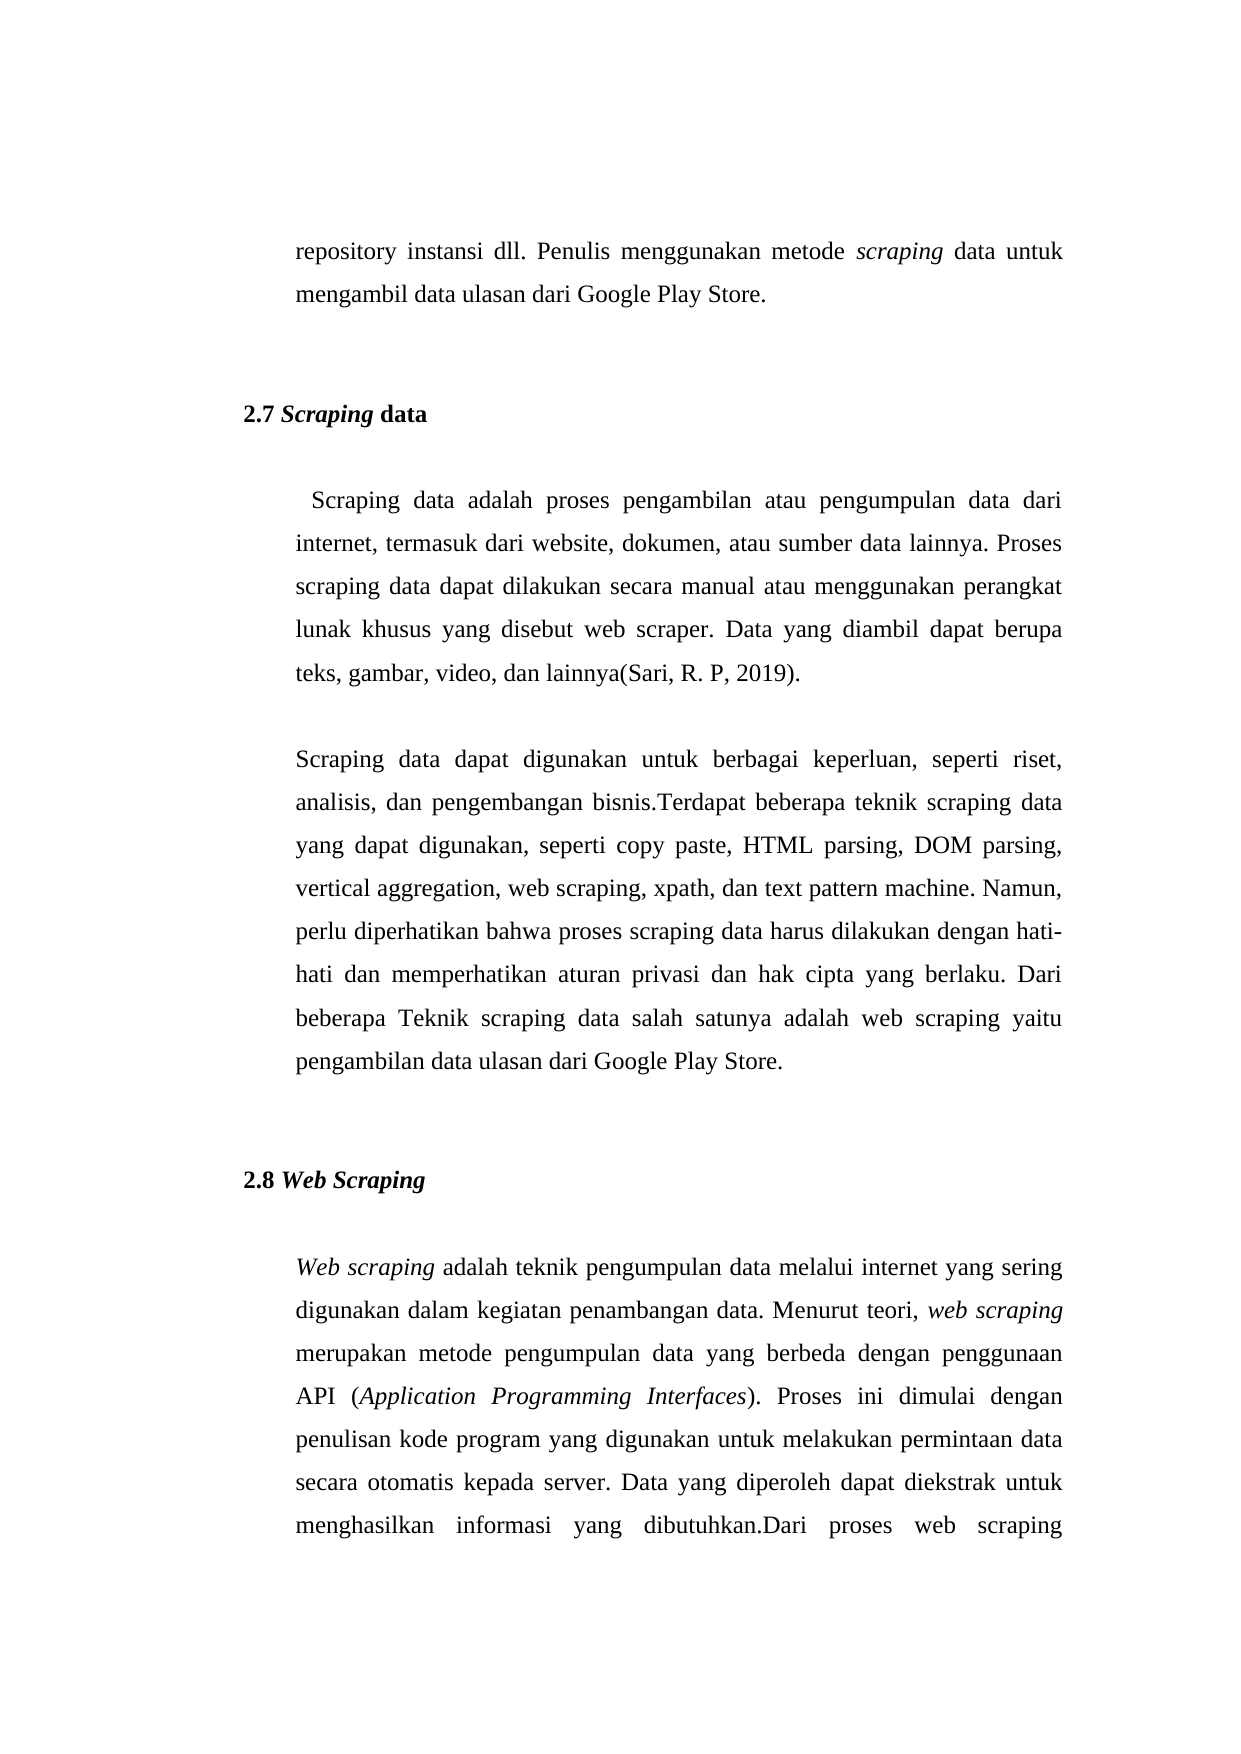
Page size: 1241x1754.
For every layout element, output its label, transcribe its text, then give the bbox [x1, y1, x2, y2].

list Scraping data adalah proses pengambilan atau pengumpulan data dari internet, termasuk dari website, dokumen, atau sumber data lainnya. Proses scraping data dapat dilakukan secara manual atau menggunakan perangkat lunak khusus yang disebut web scraper. Data yang diambil dapat berupa teks, gambar, video, dan lainnya(Sari, R. P, 2019). [295, 485, 1063, 686]
list Scraping data dapat digunakan untuk berbagai keperluan, seperti riset, analisis, dan pengembangan bisnis.Terdapat beberapa teknik scraping data yang dapat digunakan, seperti copy paste, HTML parsing, DOM parsing, vertical aggregation, web scraping, xpath, dan text pattern machine. Namun, perlu diperhatikan bahwa proses scraping data harus dilakukan dengan hati-hati dan memperhatikan aturan privasi dan hak cipta yang berlaku. Dari beberapa Teknik scraping data salah satunya adalah web scraping yaitu pengambilan data ulasan dari Google Play Store. [295, 744, 1063, 1074]
list Web Scraping [243, 1165, 1063, 1194]
list Scraping data [243, 399, 1063, 428]
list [295, 1252, 1063, 1539]
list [295, 236, 1063, 308]
